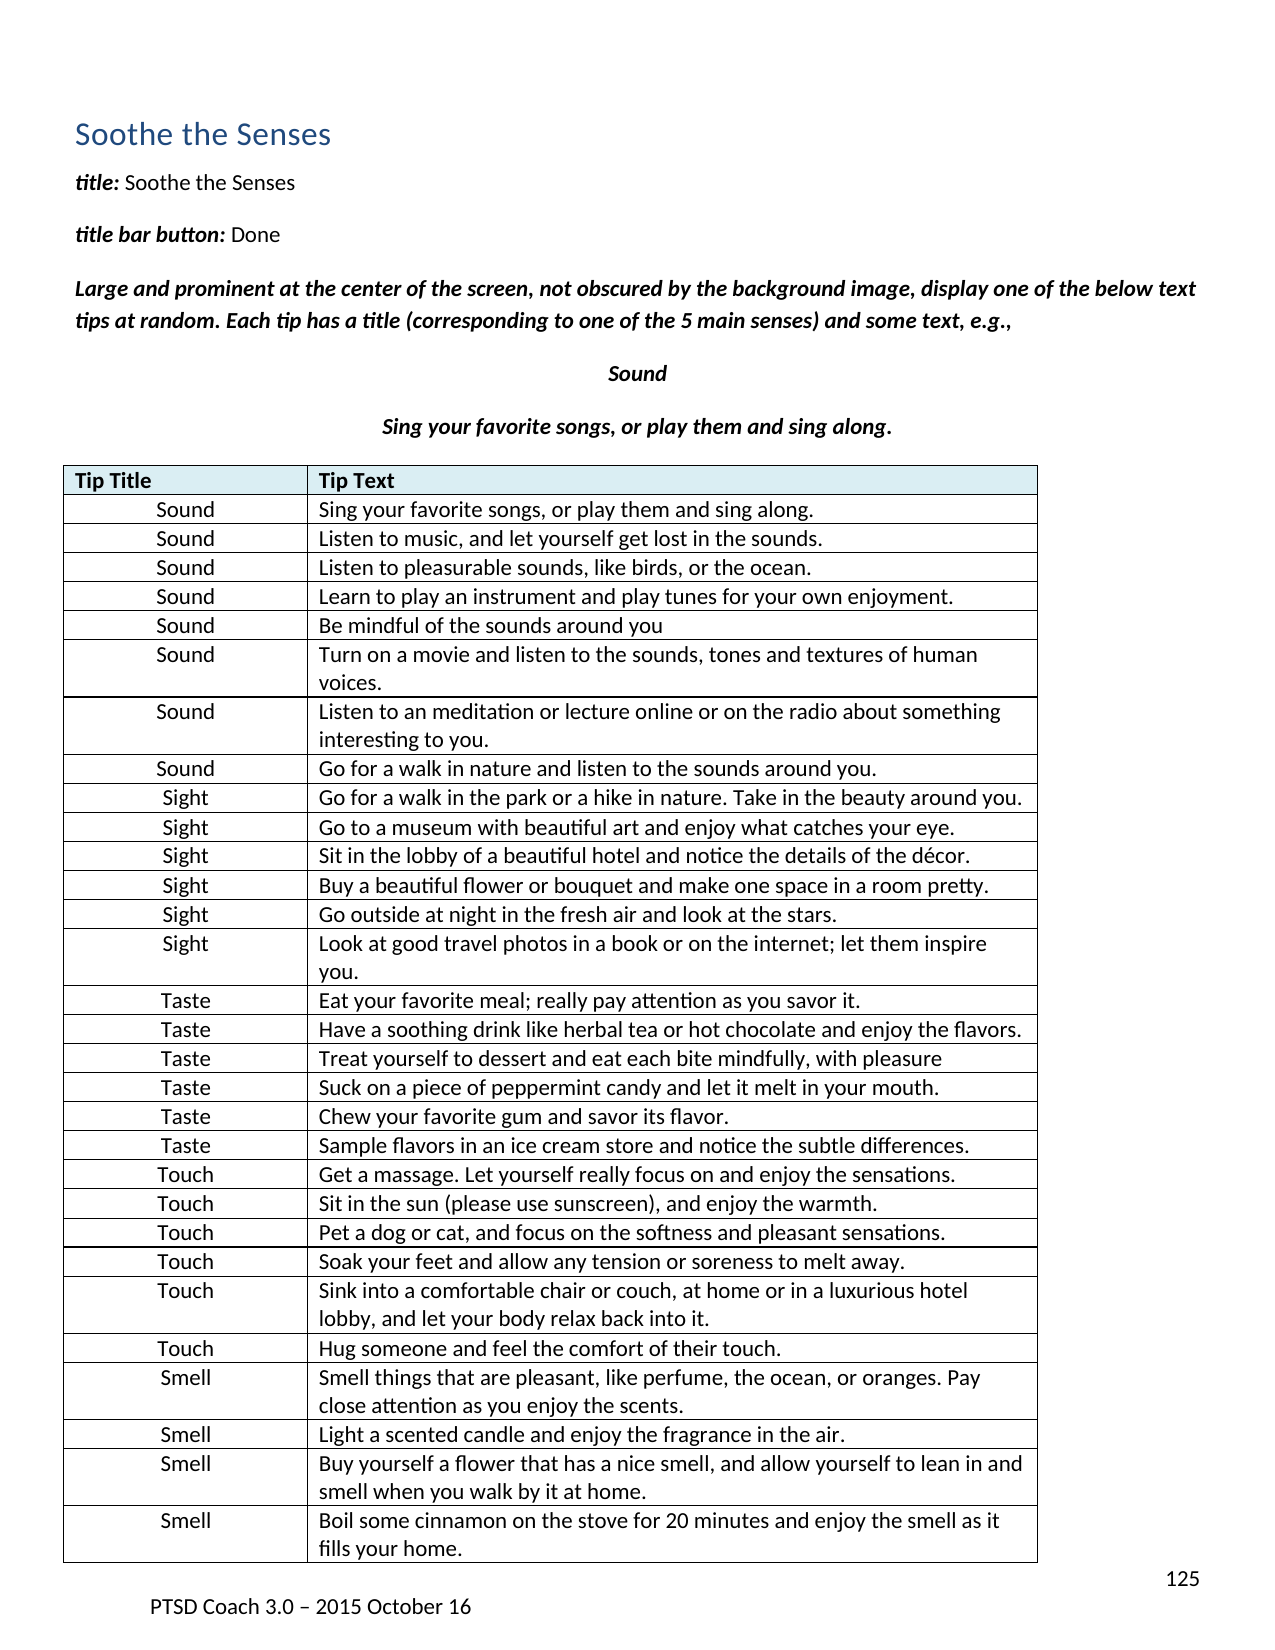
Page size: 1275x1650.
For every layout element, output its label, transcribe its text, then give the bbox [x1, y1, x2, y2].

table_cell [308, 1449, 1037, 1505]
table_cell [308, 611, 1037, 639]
text Sing your favorite songs, or play them and sing along. [75, 412, 1200, 440]
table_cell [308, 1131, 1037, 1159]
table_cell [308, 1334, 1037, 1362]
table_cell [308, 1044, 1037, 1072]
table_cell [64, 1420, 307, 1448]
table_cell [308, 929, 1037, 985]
text Sound [75, 359, 1200, 387]
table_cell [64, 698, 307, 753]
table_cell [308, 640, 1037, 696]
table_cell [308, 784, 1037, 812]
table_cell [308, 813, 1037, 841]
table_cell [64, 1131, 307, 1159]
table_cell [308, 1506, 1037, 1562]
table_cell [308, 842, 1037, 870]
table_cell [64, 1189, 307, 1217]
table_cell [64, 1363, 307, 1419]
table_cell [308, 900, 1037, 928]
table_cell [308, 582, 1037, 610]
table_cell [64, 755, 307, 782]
text title: Soothe the Senses [75, 168, 1200, 196]
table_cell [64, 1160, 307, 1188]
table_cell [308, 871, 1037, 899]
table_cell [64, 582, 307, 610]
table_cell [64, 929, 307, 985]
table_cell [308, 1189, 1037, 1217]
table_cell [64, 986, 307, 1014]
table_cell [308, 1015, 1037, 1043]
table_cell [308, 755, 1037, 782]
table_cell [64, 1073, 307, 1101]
subtitle Soothe the Senses [75, 112, 1200, 153]
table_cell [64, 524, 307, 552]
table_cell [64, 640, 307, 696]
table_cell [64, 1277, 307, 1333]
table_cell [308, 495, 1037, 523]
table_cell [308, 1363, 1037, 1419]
text Large and prominent at the center of the screen, not obscured by the background image, display one of the below text tips at random. Each tip has a title (corresponding to one of the 5 main senses) and some text, e.g., [75, 274, 1200, 334]
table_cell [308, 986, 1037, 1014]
text title bar button: Done [75, 221, 1200, 249]
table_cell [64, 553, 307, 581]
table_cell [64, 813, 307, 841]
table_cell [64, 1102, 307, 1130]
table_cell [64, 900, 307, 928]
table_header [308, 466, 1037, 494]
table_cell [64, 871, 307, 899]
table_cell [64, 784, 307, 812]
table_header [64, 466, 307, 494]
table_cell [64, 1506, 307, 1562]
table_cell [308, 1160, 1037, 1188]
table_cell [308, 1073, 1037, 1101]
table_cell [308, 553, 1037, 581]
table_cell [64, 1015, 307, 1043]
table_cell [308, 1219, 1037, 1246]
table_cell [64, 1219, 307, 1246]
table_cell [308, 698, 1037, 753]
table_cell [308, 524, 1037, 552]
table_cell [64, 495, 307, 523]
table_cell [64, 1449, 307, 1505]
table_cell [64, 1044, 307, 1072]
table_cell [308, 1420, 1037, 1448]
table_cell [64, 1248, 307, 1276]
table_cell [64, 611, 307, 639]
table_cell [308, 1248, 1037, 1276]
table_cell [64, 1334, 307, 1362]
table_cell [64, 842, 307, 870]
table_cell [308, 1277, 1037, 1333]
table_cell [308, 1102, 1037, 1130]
